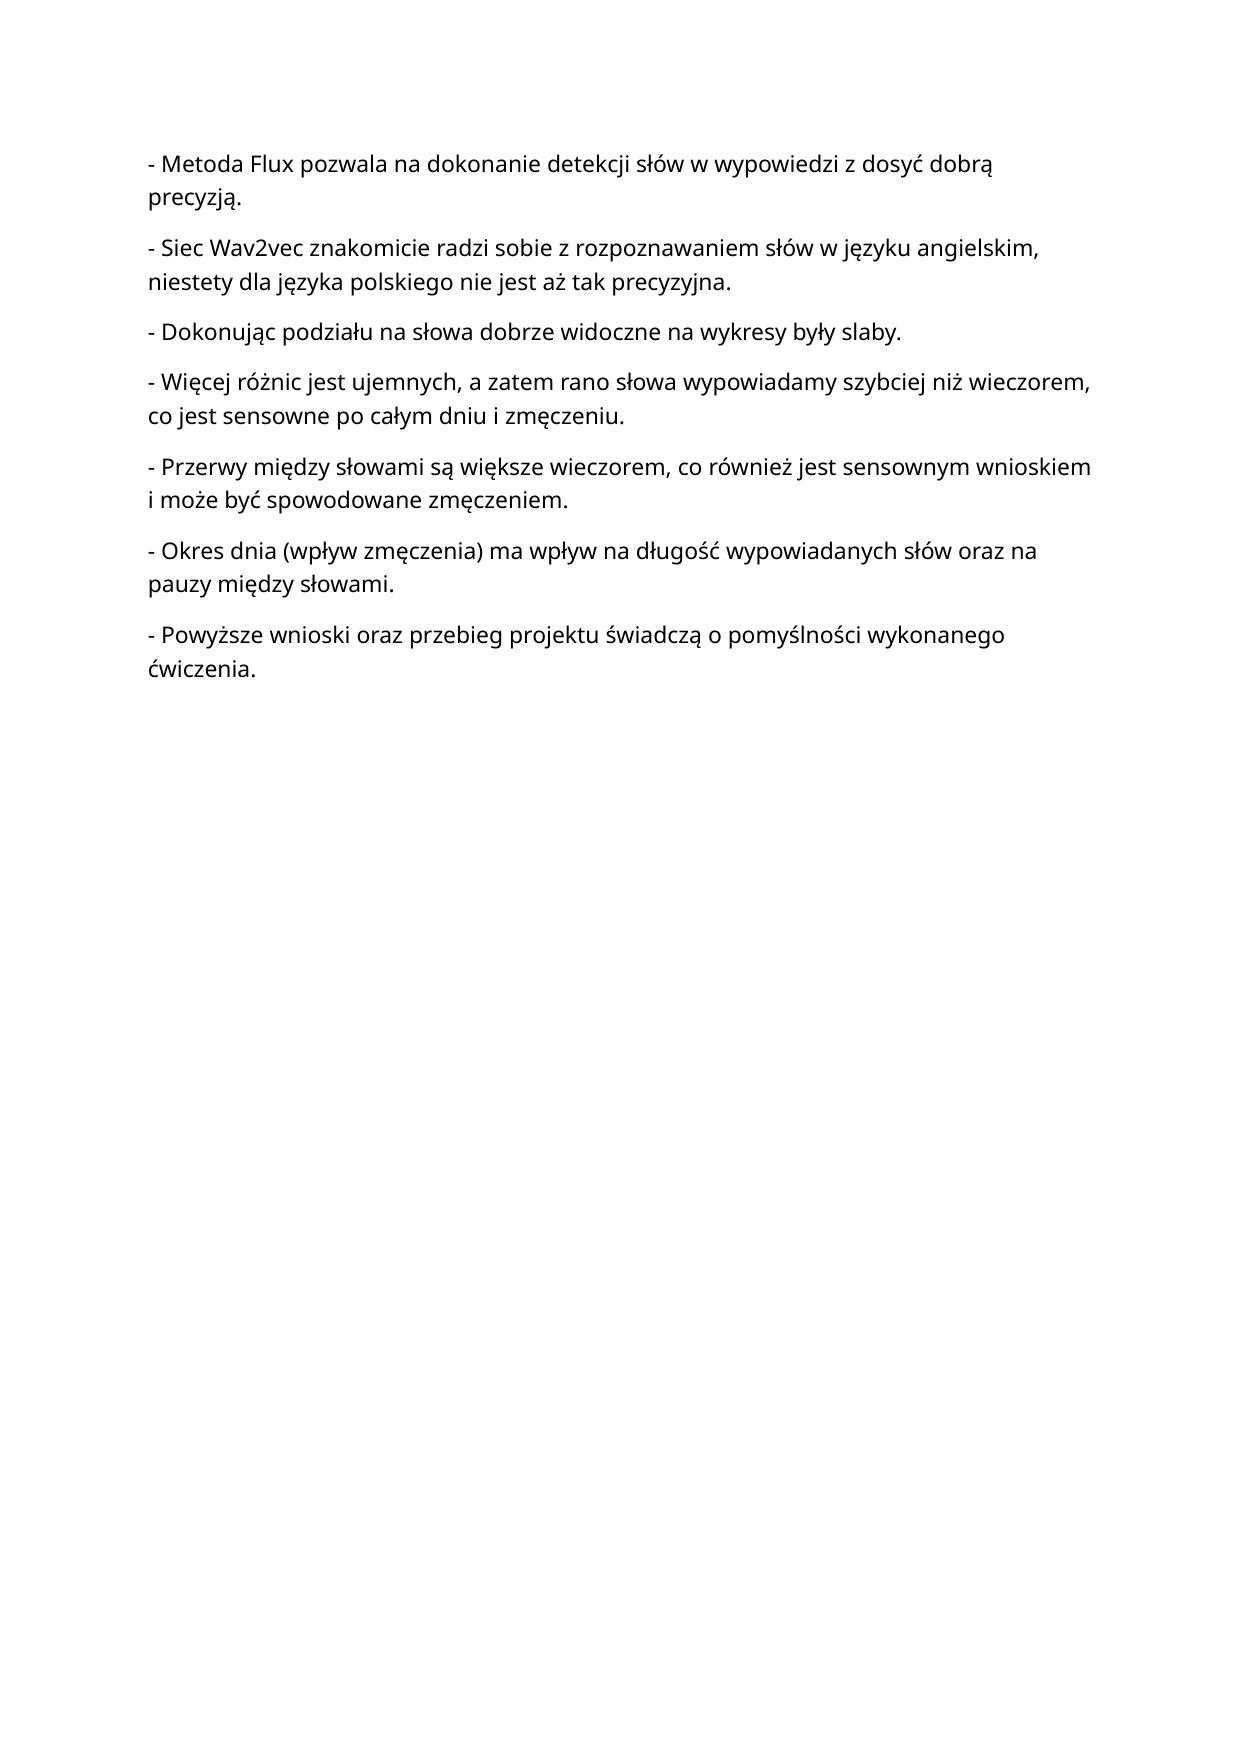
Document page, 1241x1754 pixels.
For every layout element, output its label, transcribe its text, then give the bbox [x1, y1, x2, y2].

text - Więcej różnic jest ujemnych, a zatem rano słowa wypowiadamy szybciej niż wieczorem, co jest sensowne po całym dniu i zmęczeniu. [148, 366, 1093, 431]
text - Powyższe wnioski oraz przebieg projektu świadczą o pomyślności wykonanego ćwiczenia. [148, 619, 1093, 684]
text - Okres dnia (wpływ zmęczenia) ma wpływ na długość wypowiadanych słów oraz na pauzy między słowami. [148, 535, 1093, 600]
text - Dokonując podziału na słowa dobrze widoczne na wykresy były slaby. [148, 316, 1093, 347]
text - Przerwy między słowami są większe wieczorem, co również jest sensownym wnioskiem i może być spowodowane zmęczeniem. [148, 451, 1093, 516]
text - Siec Wav2vec znakomicie radzi sobie z rozpoznawaniem słów w języku angielskim, niestety dla języka polskiego nie jest aż tak precyzyjna. [148, 232, 1093, 297]
text - Metoda Flux pozwala na dokonanie detekcji słów w wypowiedzi z dosyć dobrą precyzją. [148, 148, 1093, 213]
